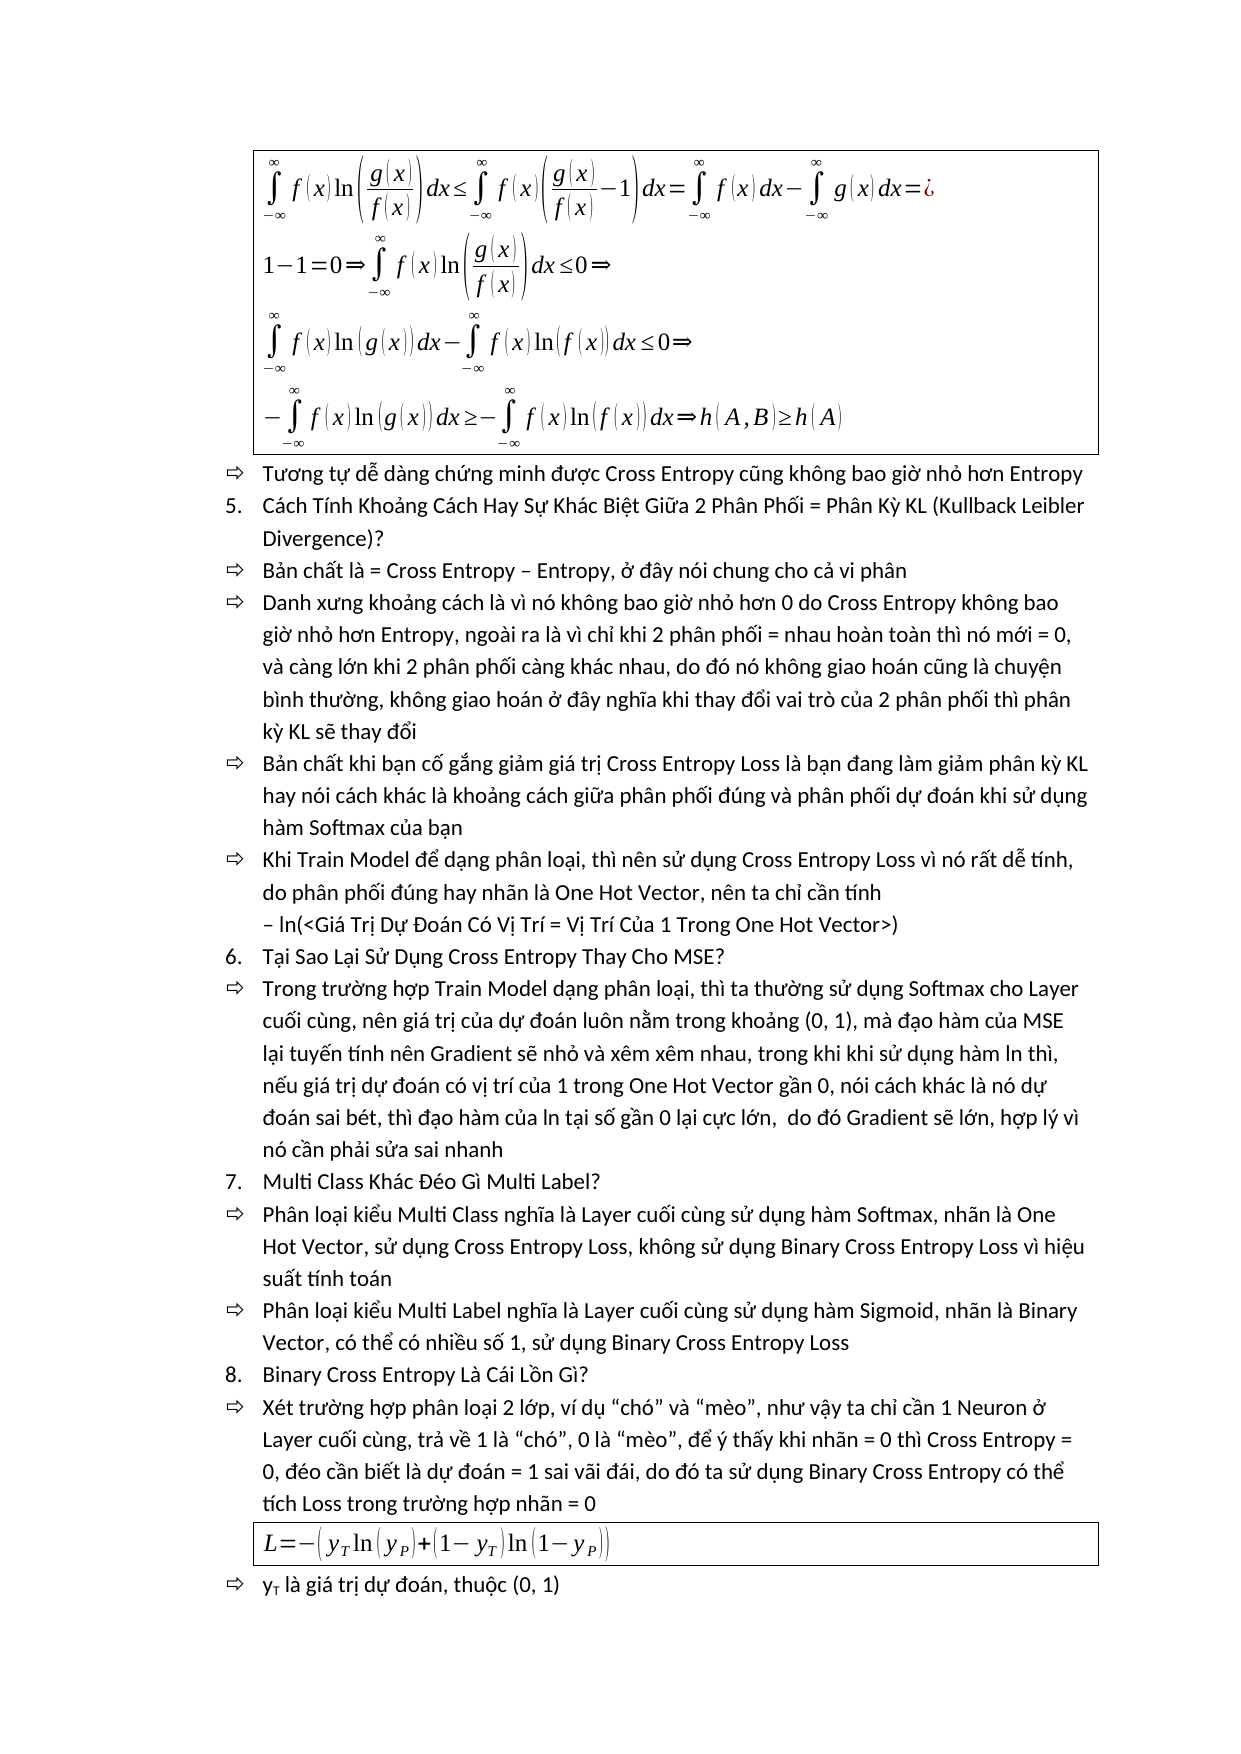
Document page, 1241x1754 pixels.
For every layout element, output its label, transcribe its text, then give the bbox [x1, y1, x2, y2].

list yT là giá trị dự đoán, thuộc (0, 1) [225, 1571, 1090, 1598]
list Cách Tính Khoảng Cách Hay Sự Khác Biệt Giữa 2 Phân Phối = Phân Kỳ KL (Kullback Leibler Divergence)? [225, 492, 1090, 552]
list Bản chất là = Cross Entropy – Entropy, ở đây nói chung cho cả vi phân [225, 556, 1090, 584]
list Bản chất khi bạn cố gắng giảm giá trị Cross Entropy Loss là bạn đang làm giảm phân kỳ KL hay nói cách khác là khoảng cách giữa phân phối đúng và phân phối dự đoán khi sử dụng hàm Softmax của bạn [225, 749, 1090, 841]
list – ln(<Giá Trị Dự Đoán Có Vị Trí = Vị Trí Của 1 Trong One Hot Vector>) [262, 910, 1090, 938]
list Khi Train Model để dạng phân loại, thì nên sử dụng Cross Entropy Loss vì nó rất dễ tính, do phân phối đúng hay nhãn là One Hot Vector, nên ta chỉ cần tính [225, 846, 1090, 906]
list Binary Cross Entropy Là Cái Lồn Gì? [225, 1361, 1090, 1389]
list Trong trường hợp Train Model dạng phân loại, thì ta thường sử dụng Softmax cho Layer cuối cùng, nên giá trị của dự đoán luôn nằm trong khoảng (0, 1), mà đạo hàm của MSE lại tuyến tính nên Gradient sẽ nhỏ và xêm xêm nhau, trong khi khi sử dụng hàm ln thì, nếu giá trị dự đoán có vị trí của 1 trong One Hot Vector gần 0, nói cách khác là nó dự đoán sai bét, thì đạo hàm của ln tại số gần 0 lại cực lớn, do đó Gradient sẽ lớn, hợp lý vì nó cần phải sửa sai nhanh [225, 974, 1090, 1163]
list Tương tự dễ dàng chứng minh được Cross Entropy cũng không bao giờ nhỏ hơn Entropy [225, 459, 1090, 487]
list Tại Sao Lại Sử Dụng Cross Entropy Thay Cho MSE? [225, 942, 1090, 970]
list Danh xưng khoảng cách là vì nó không bao giờ nhỏ hơn 0 do Cross Entropy không bao giờ nhỏ hơn Entropy, ngoài ra là vì chỉ khi 2 phân phối = nhau hoàn toàn thì nó mới = 0, và càng lớn khi 2 phân phối càng khác nhau, do đó nó không giao hoán cũng là chuyện bình thường, không giao hoán ở đây nghĩa khi thay đổi vai trò của 2 phân phối thì phân kỳ KL sẽ thay đổi [225, 588, 1090, 745]
list Multi Class Khác Đéo Gì Multi Label? [225, 1167, 1090, 1196]
